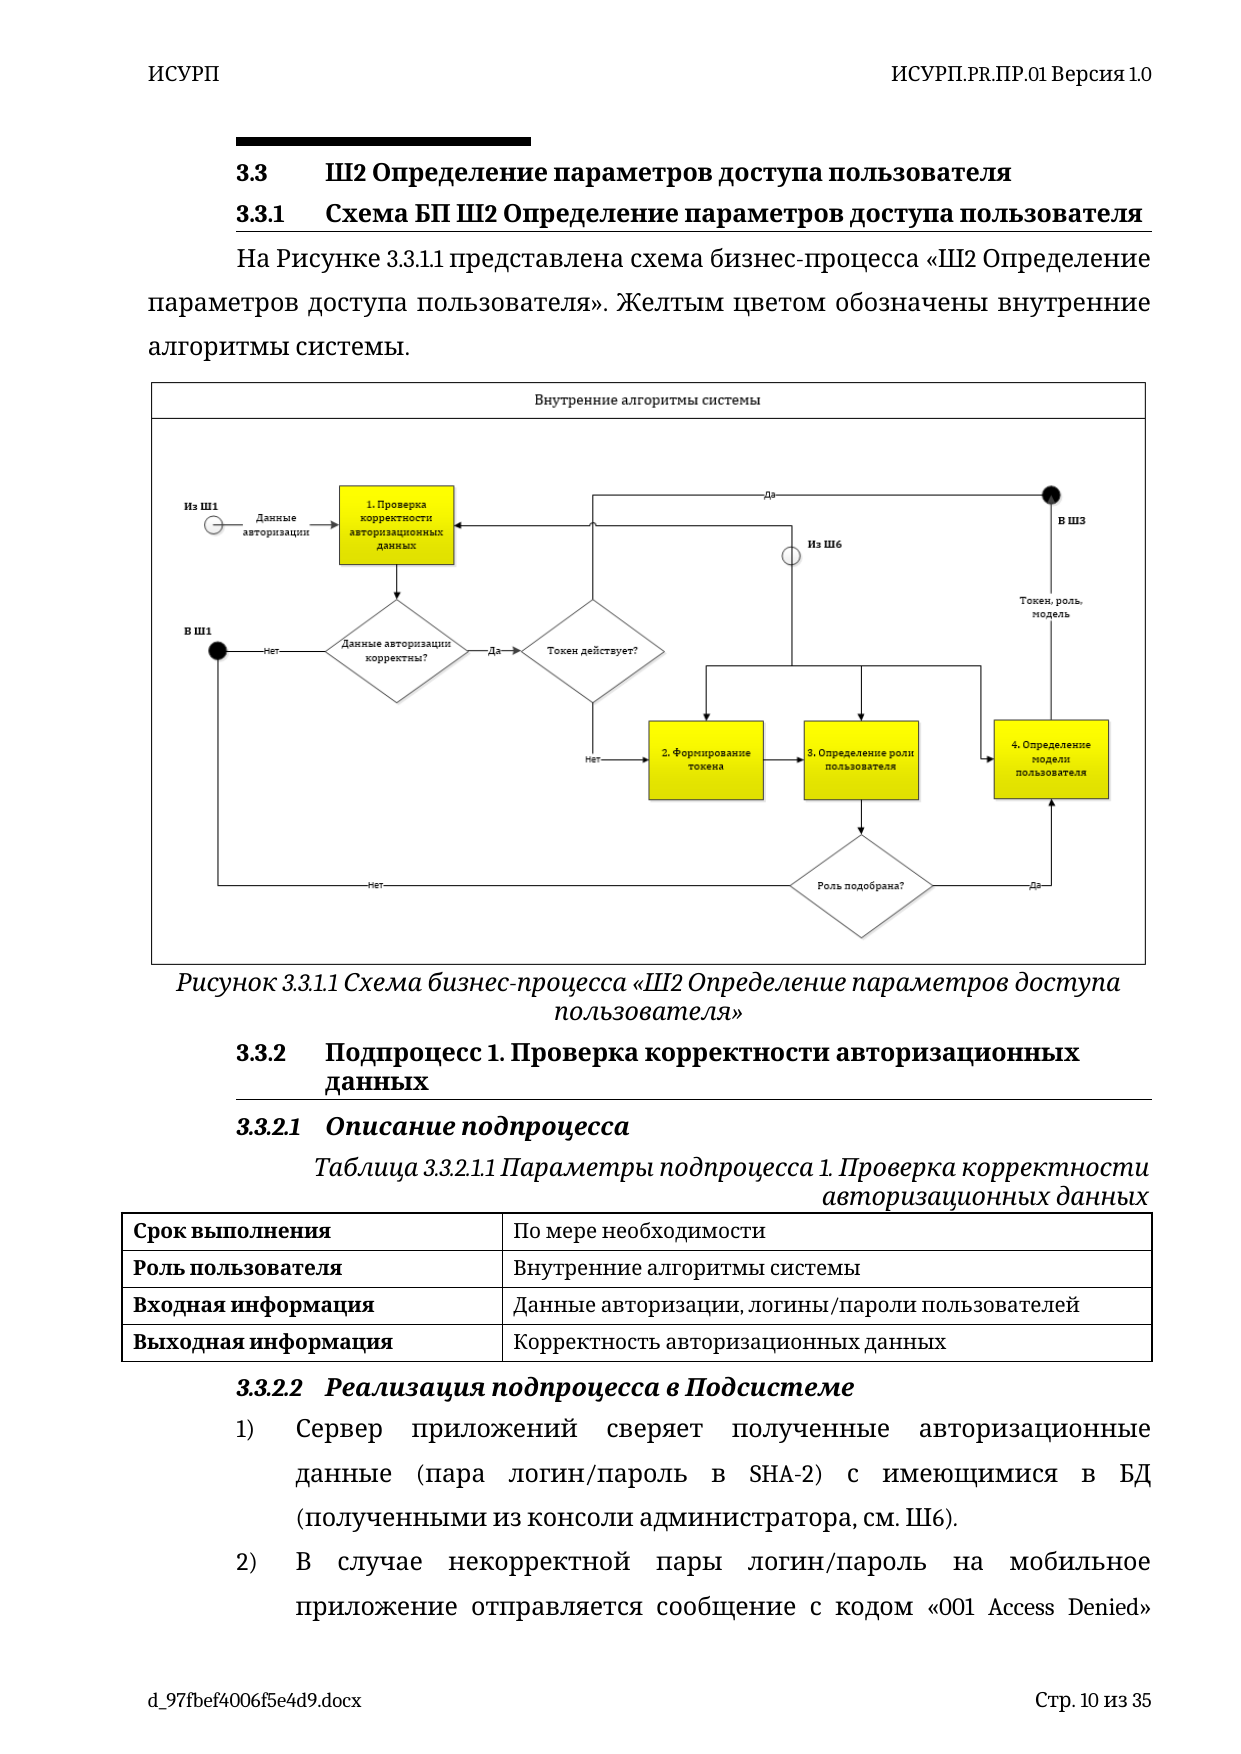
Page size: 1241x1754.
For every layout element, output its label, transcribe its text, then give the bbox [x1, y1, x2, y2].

table_cell Корректность авторизационных данных [503, 1325, 1151, 1361]
subtitle Описание подпроцесса [236, 1113, 1152, 1142]
text Рисунок 3.3.1.1 Схема бизнес-процесса «Ш2 Определение параметров доступа пользователя» [148, 970, 1152, 1027]
table_header Срок выполнения [123, 1214, 502, 1250]
picture [147, 377, 1152, 970]
subtitle Схема БП Ш2 Определение параметров доступа пользователя [236, 200, 1152, 231]
text Таблица 3.3.2.1.1 Параметры подпроцесса 1. Проверка корректности авторизационных данных [148, 1154, 1152, 1212]
table_cell Данные авторизации, логины/пароли пользователей [503, 1288, 1151, 1324]
table_cell Внутренние алгоритмы системы [503, 1251, 1151, 1287]
subtitle Подпроцесс 1. Проверка корректности авторизационных данных [236, 1039, 1152, 1099]
table_cell Выходная информация [123, 1325, 502, 1361]
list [236, 1548, 1152, 1621]
subtitle Реализация подпроцесса в Подсистеме [236, 1374, 1152, 1403]
subtitle Ш2 Определение параметров доступа пользователя [236, 159, 1152, 187]
table_header По мере необходимости [503, 1214, 1151, 1250]
table_cell Входная информация [123, 1288, 502, 1324]
table_cell Роль пользователя [123, 1251, 502, 1287]
list Сервер приложений сверяет полученные авторизационные данные (пара логин/пароль в SHA-2) с имеющимися в БД (полученными из консоли администратора, см. Ш6). [236, 1415, 1152, 1533]
text На Рисунке 3.3.1.1 представлена схема бизнес-процесса «Ш2 Определение параметров доступа пользователя». Желтым цветом обозначены внутренние алгоритмы системы. [148, 245, 1152, 362]
